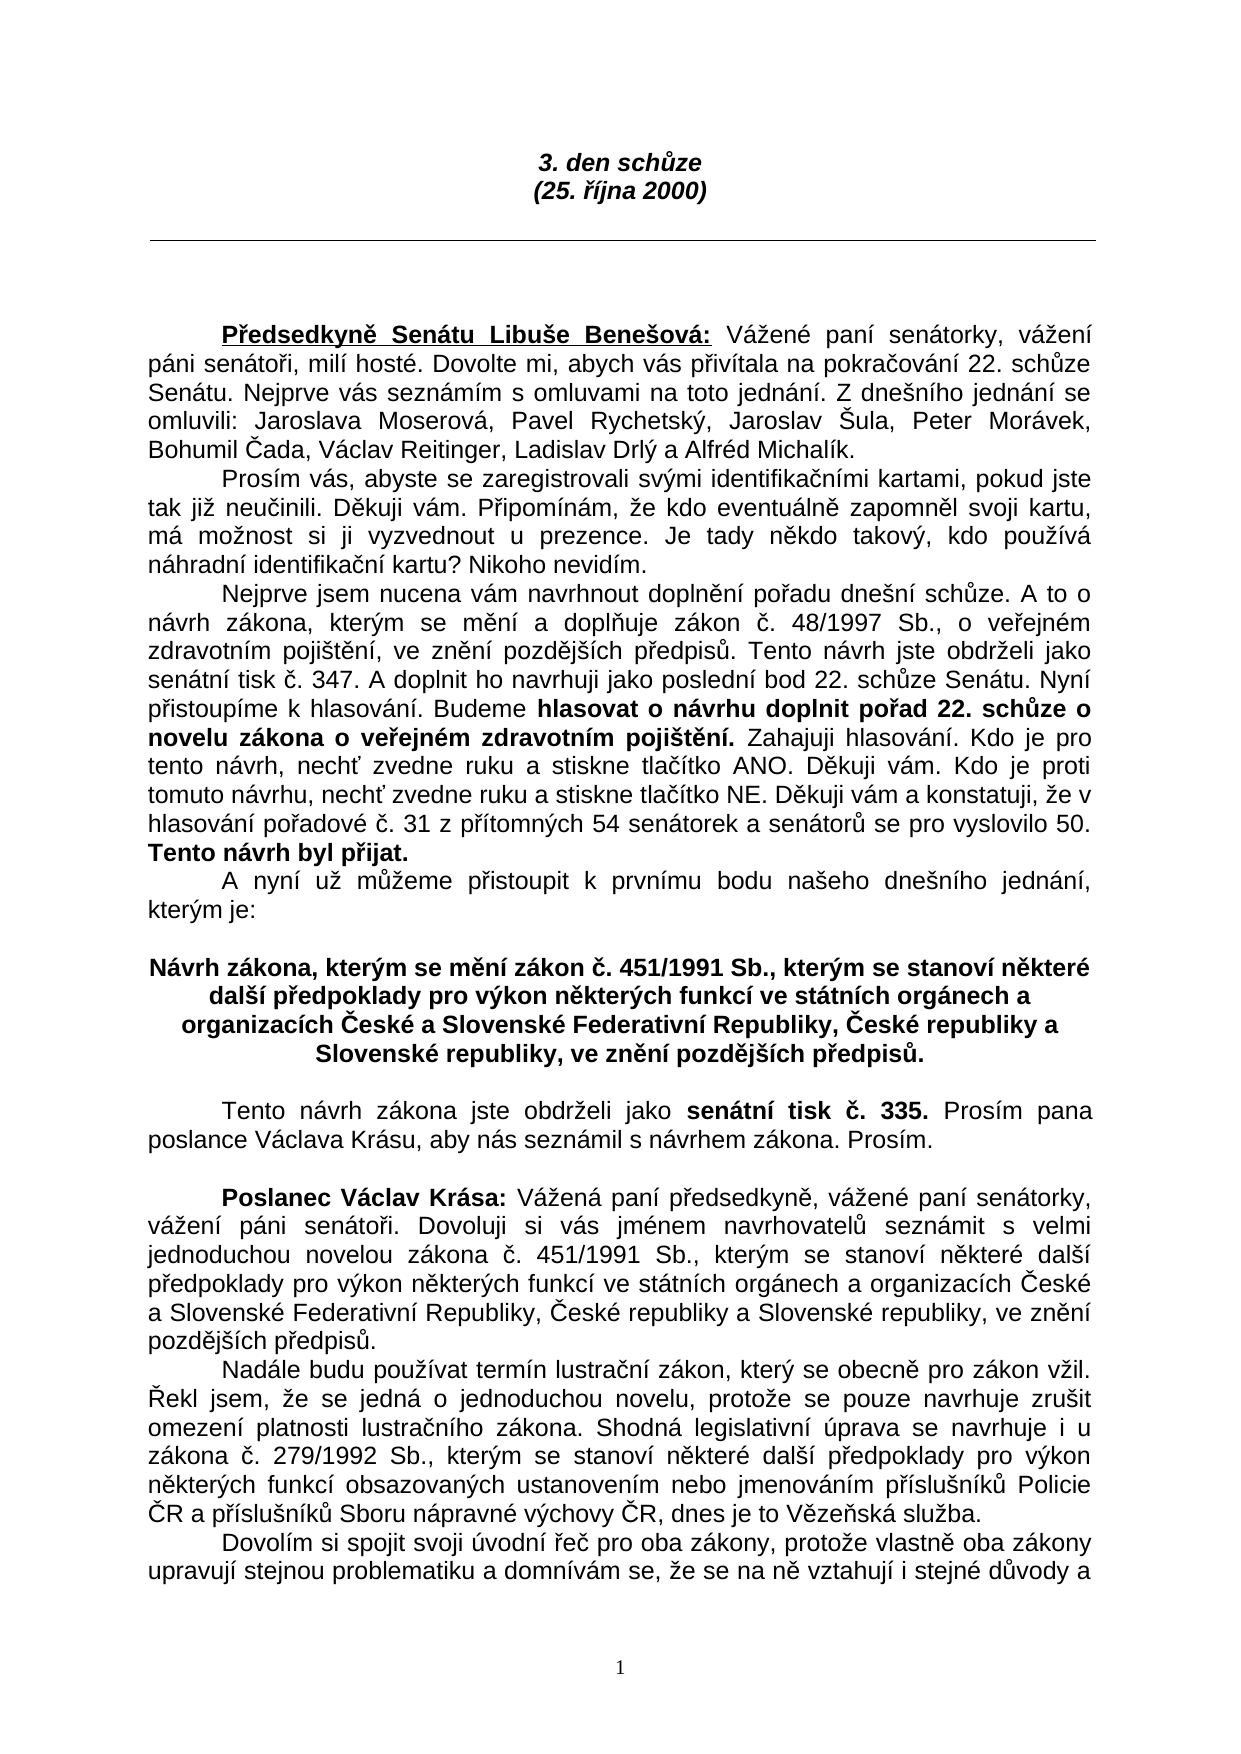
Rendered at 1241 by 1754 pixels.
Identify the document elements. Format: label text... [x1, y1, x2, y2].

text 3. den schůze [148, 148, 1093, 176]
text A nyní už můžeme přistoupit k prvnímu bodu našeho dnešního jednání, kterým je: [148, 866, 1093, 924]
text Předsedkyně Senátu Libuše Benešová: Vážené paní senátorky, vážení páni senátoři, milí hosté. Dovolte mi, abych vás přivítala na pokračování 22. schůze Senátu. Nejprve vás seznámím s omluvami na toto jednání. Z dnešního jednání se omluvili: Jaroslava Moserová, Pavel Rychetský, Jaroslav Šula, Peter Morávek, Bohumil Čada, Václav Reitinger, Ladislav Drlý a Alfréd Michalík. [148, 320, 1093, 464]
text Nejprve jsem nucena vám navrhnout doplnění pořadu dnešní schůze. A to o návrh zákona, kterým se mění a doplňuje zákon č. 48/1997 Sb., o veřejném zdravotním pojištění, ve znění pozdějších předpisů. Tento návrh jste obdrželi jako senátní tisk č. 347. A doplnit ho navrhuji jako poslední bod 22. schůze Senátu. Nyní přistoupíme k hlasování. Budeme hlasovat o návrhu doplnit pořad 22. schůze o novelu zákona o veřejném zdravotním pojištění. Zahajuji hlasování. Kdo je pro tento návrh, nechť zvedne ruku a stiskne tlačítko ANO. Děkuji vám. Kdo je proti tomuto návrhu, nechť zvedne ruku a stiskne tlačítko NE. Děkuji vám a konstatuji, že v hlasování pořadové č. 31 z přítomných 54 senátorek a senátorů se pro vyslovilo 50. Tento návrh byl přijat. [148, 579, 1093, 866]
text (25. října 2000) [148, 176, 1093, 205]
text Nadále budu používat termín lustrační zákon, který se obecně pro zákon vžil. Řekl jsem, že se jedná o jednoduchou novelu, protože se pouze navrhuje zrušit omezení platnosti lustračního zákona. Shodná legislativní úprava se navrhuje i u zákona č. 279/1992 Sb., kterým se stanoví některé další předpoklady pro výkon některých funkcí obsazovaných ustanovením nebo jmenováním příslušníků Policie ČR a příslušníků Sboru nápravné výchovy ČR, dnes je to Vězeňská služba. [148, 1355, 1093, 1528]
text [148, 1528, 1093, 1585]
text Prosím vás, abyste se zaregistrovali svými identifikačními kartami, pokud jste tak již neučinili. Děkuji vám. Připomínám, že kdo eventuálně zapomněl svoji kartu, má možnost si ji vyzvednout u prezence. Je tady někdo takový, kdo používá náhradní identifikační kartu? Nikoho nevidím. [148, 464, 1093, 579]
text Poslanec Václav Krása: Vážená paní předsedkyně, vážené paní senátorky, vážení páni senátoři. Dovoluji si vás jménem navrhovatelů seznámit s velmi jednoduchou novelou zákona č. 451/1991 Sb., kterým se stanoví některé další předpoklady pro výkon některých funkcí ve státních orgánech a organizacích České a Slovenské Federativní Republiky, České republiky a Slovenské republiky, ve znění pozdějších předpisů. [148, 1183, 1093, 1355]
text <A NAME='st 335'></A>Návrh zákona, kterým se mění zákon č. 451/1991 Sb., kterým se stanoví některé další předpoklady pro výkon některých funkcí ve státních orgánech a organizacích České a Slovenské Federativní Republiky, České republiky a Slovenské republiky, ve znění pozdějších předpisů. [148, 953, 1093, 1068]
text Tento návrh zákona jste obdrželi jako senátní tisk č. 335. Prosím pana poslance Václava Krásu, aby nás seznámil s návrhem zákona. Prosím. [148, 1096, 1093, 1154]
